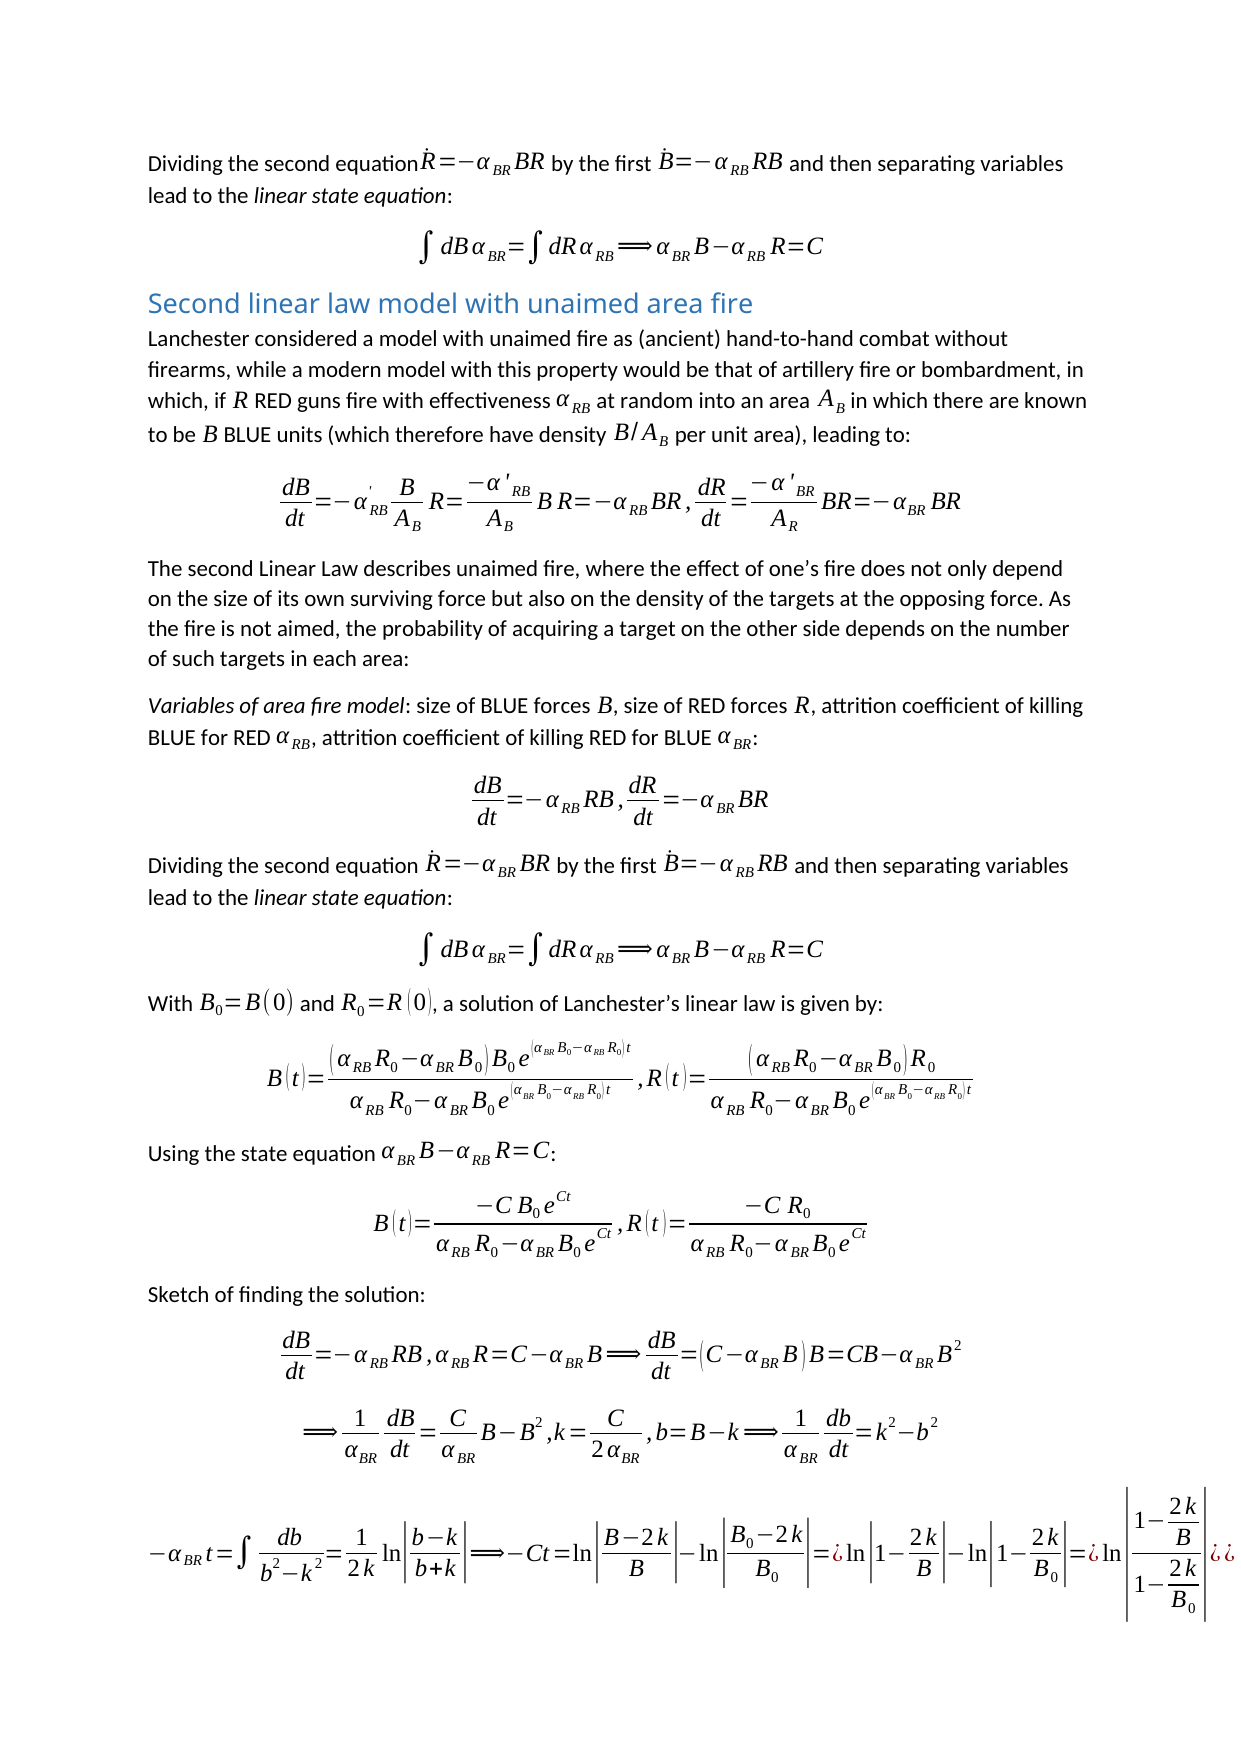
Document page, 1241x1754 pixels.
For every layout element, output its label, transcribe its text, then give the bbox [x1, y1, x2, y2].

text Using the state equation : [148, 1137, 1093, 1168]
text Lanchester considered a model with unaimed fire as (ancient) hand-to-hand combat without firearms, while a modern model with this property would be that of artillery fire or bombardment, in which, if RED guns fire with effectiveness at random into an area in which there are known to be BLUE units (which therefore have density per unit area), leading to: [148, 324, 1093, 450]
text The second Linear Law describes unaimed fire, where the effect of one’s fire does not only depend on the size of its own surviving force but also on the density of the targets at the opposing force. As the fire is not aimed, the probability of acquiring a target on the other side depends on the number of such targets in each area: [148, 554, 1093, 673]
text Variables of area fire model: size of BLUE forces , size of RED forces , attrition coefficient of killing BLUE for RED , attrition coefficient of killing RED for BLUE : [148, 691, 1093, 753]
subtitle Second linear law model with unaimed area fire [148, 285, 1093, 322]
text Dividing the second equation by the first and then separating variables lead to the linear state equation: [148, 148, 1093, 209]
text With and , a solution of Lanchester’s linear law is given by: [148, 987, 1093, 1020]
text Sketch of finding the solution: [148, 1280, 1093, 1308]
text Dividing the second equation by the first and then separating variables lead to the linear state equation: [148, 850, 1093, 912]
